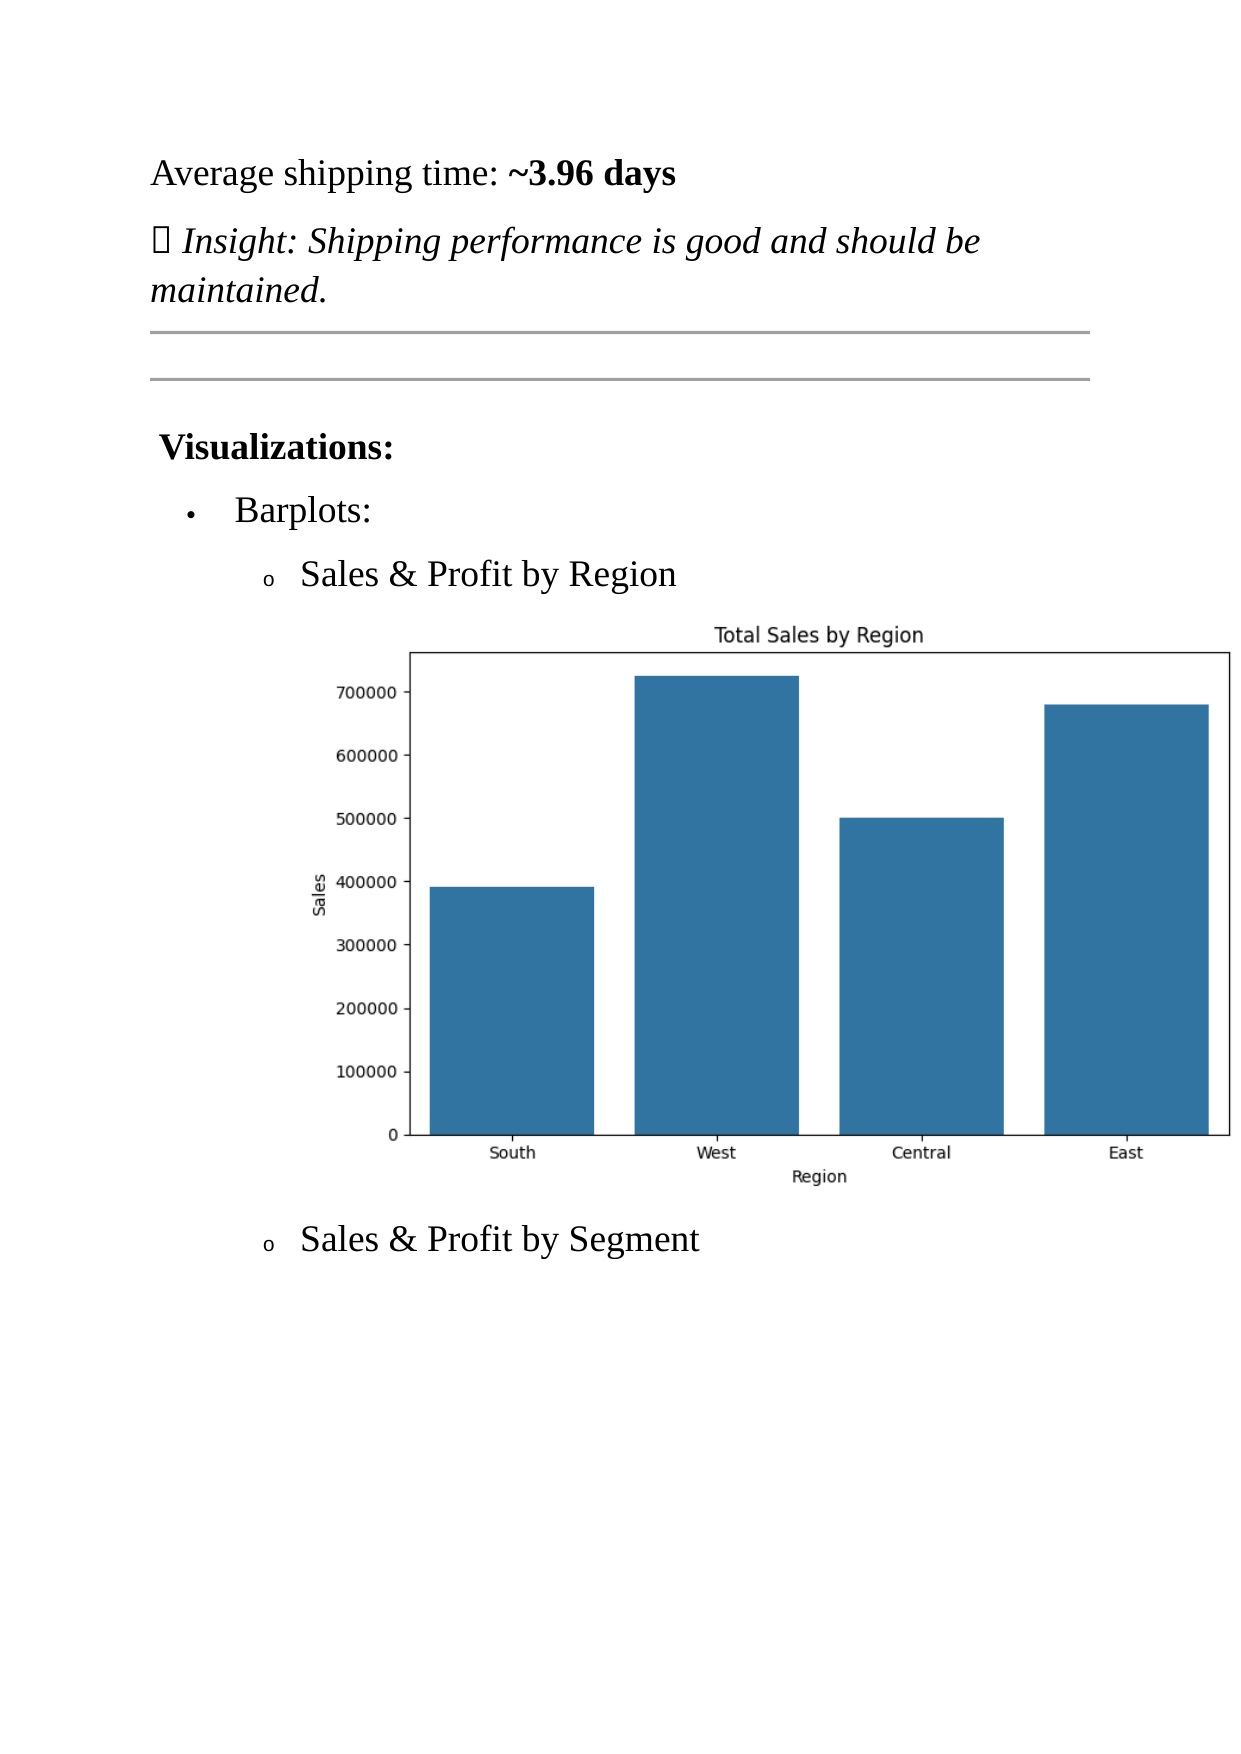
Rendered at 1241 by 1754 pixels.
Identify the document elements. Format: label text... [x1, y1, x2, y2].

list Barplots: [187, 488, 1090, 531]
text 📌 Insight: Shipping performance is good and should be maintained. [150, 213, 1090, 311]
picture [300, 614, 1241, 1198]
text Average shipping time: ~3.96 days [150, 150, 1090, 193]
list Sales & Profit by Region [262, 551, 1090, 594]
list Sales & Profit by Segment [262, 1216, 1090, 1259]
text Visualizations: [150, 425, 1090, 468]
